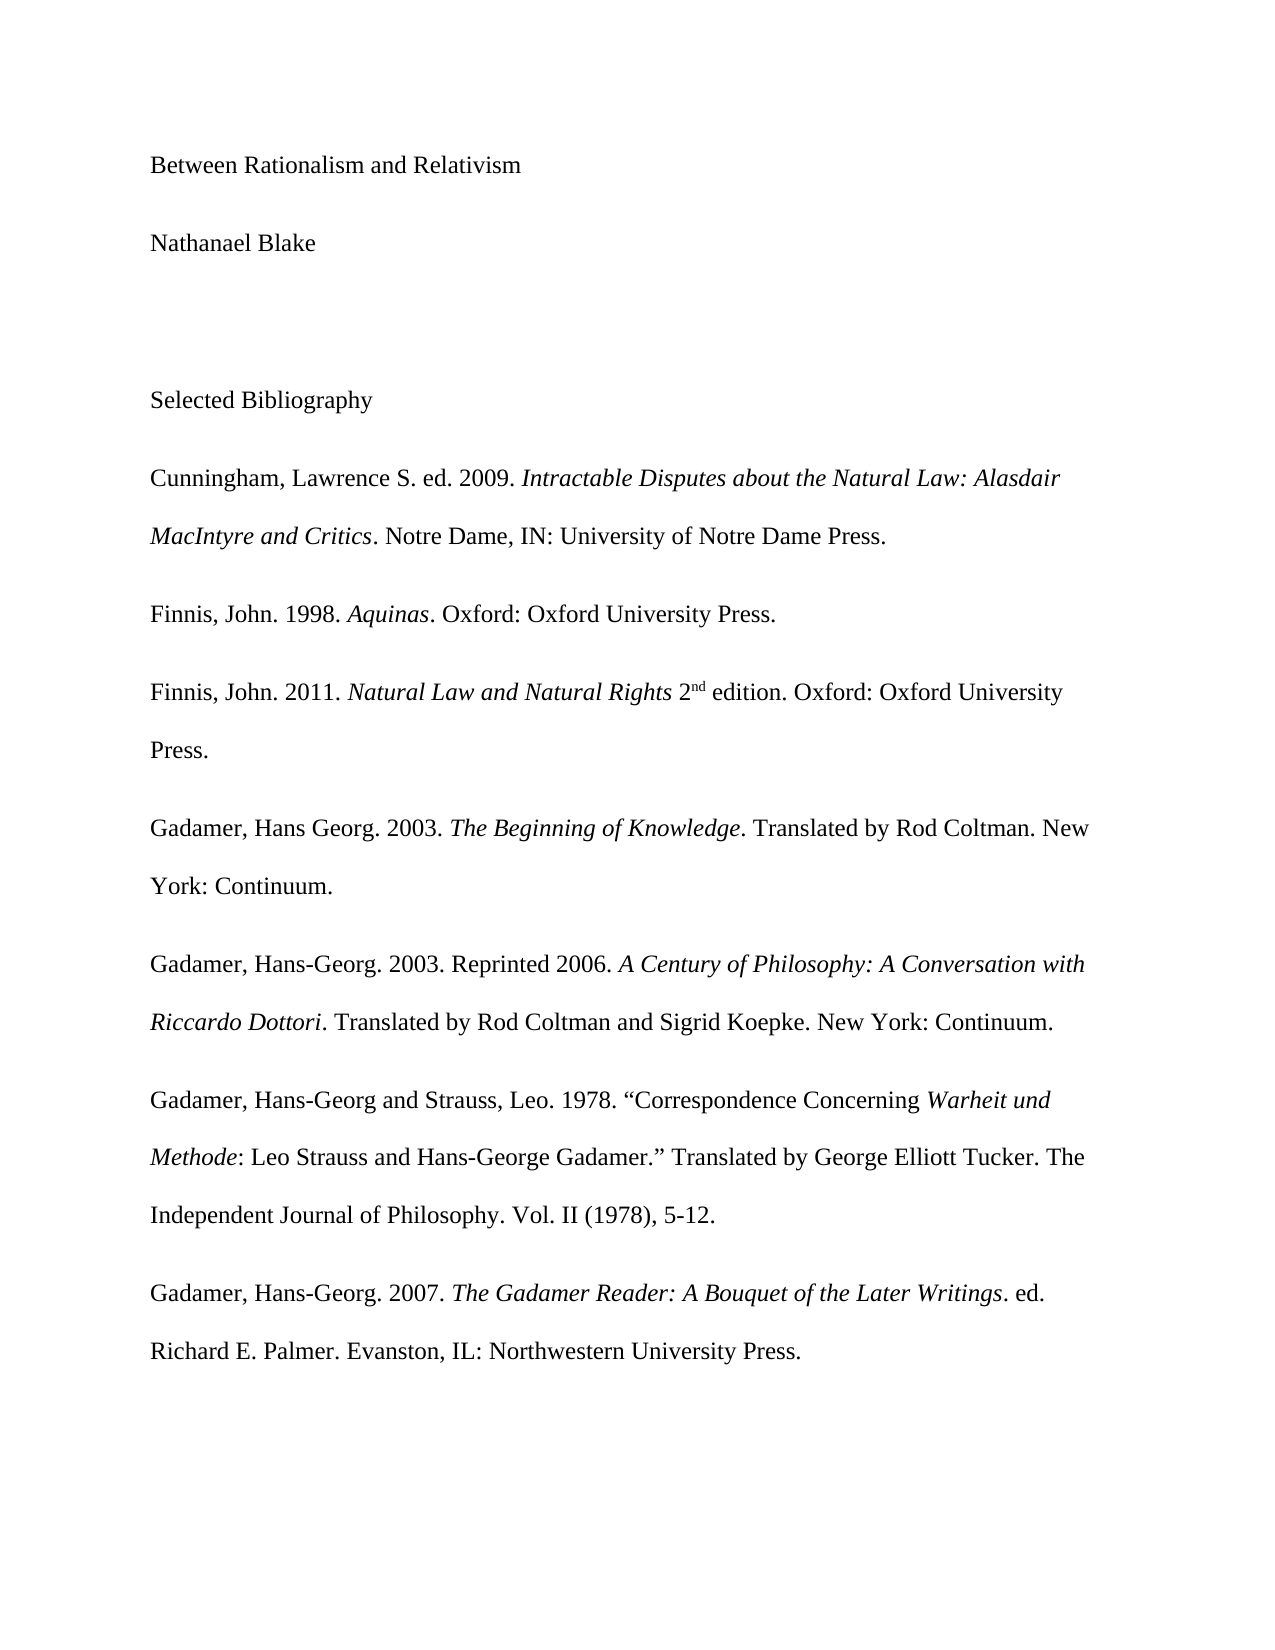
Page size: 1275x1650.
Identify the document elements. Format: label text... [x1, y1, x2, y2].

text Between Rationalism and Relativism [150, 150, 1125, 179]
text Gadamer, Hans-Georg. 2007. The Gadamer Reader: A Bouquet of the Later Writings. ed. Richard E. Palmer. Evanston, IL: Northwestern University Press. [150, 1278, 1125, 1364]
text Finnis, John. 1998. Aquinas. Oxford: Oxford University Press. [150, 599, 1125, 628]
text Gadamer, Hans-Georg and Strauss, Leo. 1978. “Correspondence Concerning Warheit und Methode: Leo Strauss and Hans-George Gadamer.” Translated by George Elliott Tucker. The Independent Journal of Philosophy. Vol. II (1978), 5-12. [150, 1085, 1125, 1229]
text Finnis, John. 2011. Natural Law and Natural Rights 2nd edition. Oxford: Oxford University Press. [150, 677, 1125, 764]
text Selected Bibliography [150, 385, 1125, 414]
text Nathanael Blake [150, 228, 1125, 257]
text Cunningham, Lawrence S. ed. 2009. Intractable Disputes about the Natural Law: Alasdair MacIntyre and Critics. Notre Dame, IN: University of Notre Dame Press. [150, 463, 1125, 549]
text Gadamer, Hans-Georg. 2003. Reprinted 2006. A Century of Philosophy: A Conversation with Riccardo Dottori. Translated by Rod Coltman and Sigrid Koepke. New York: Continuum. [150, 949, 1125, 1035]
text Gadamer, Hans Georg. 2003. The Beginning of Knowledge. Translated by Rod Coltman. New York: Continuum. [150, 813, 1125, 899]
